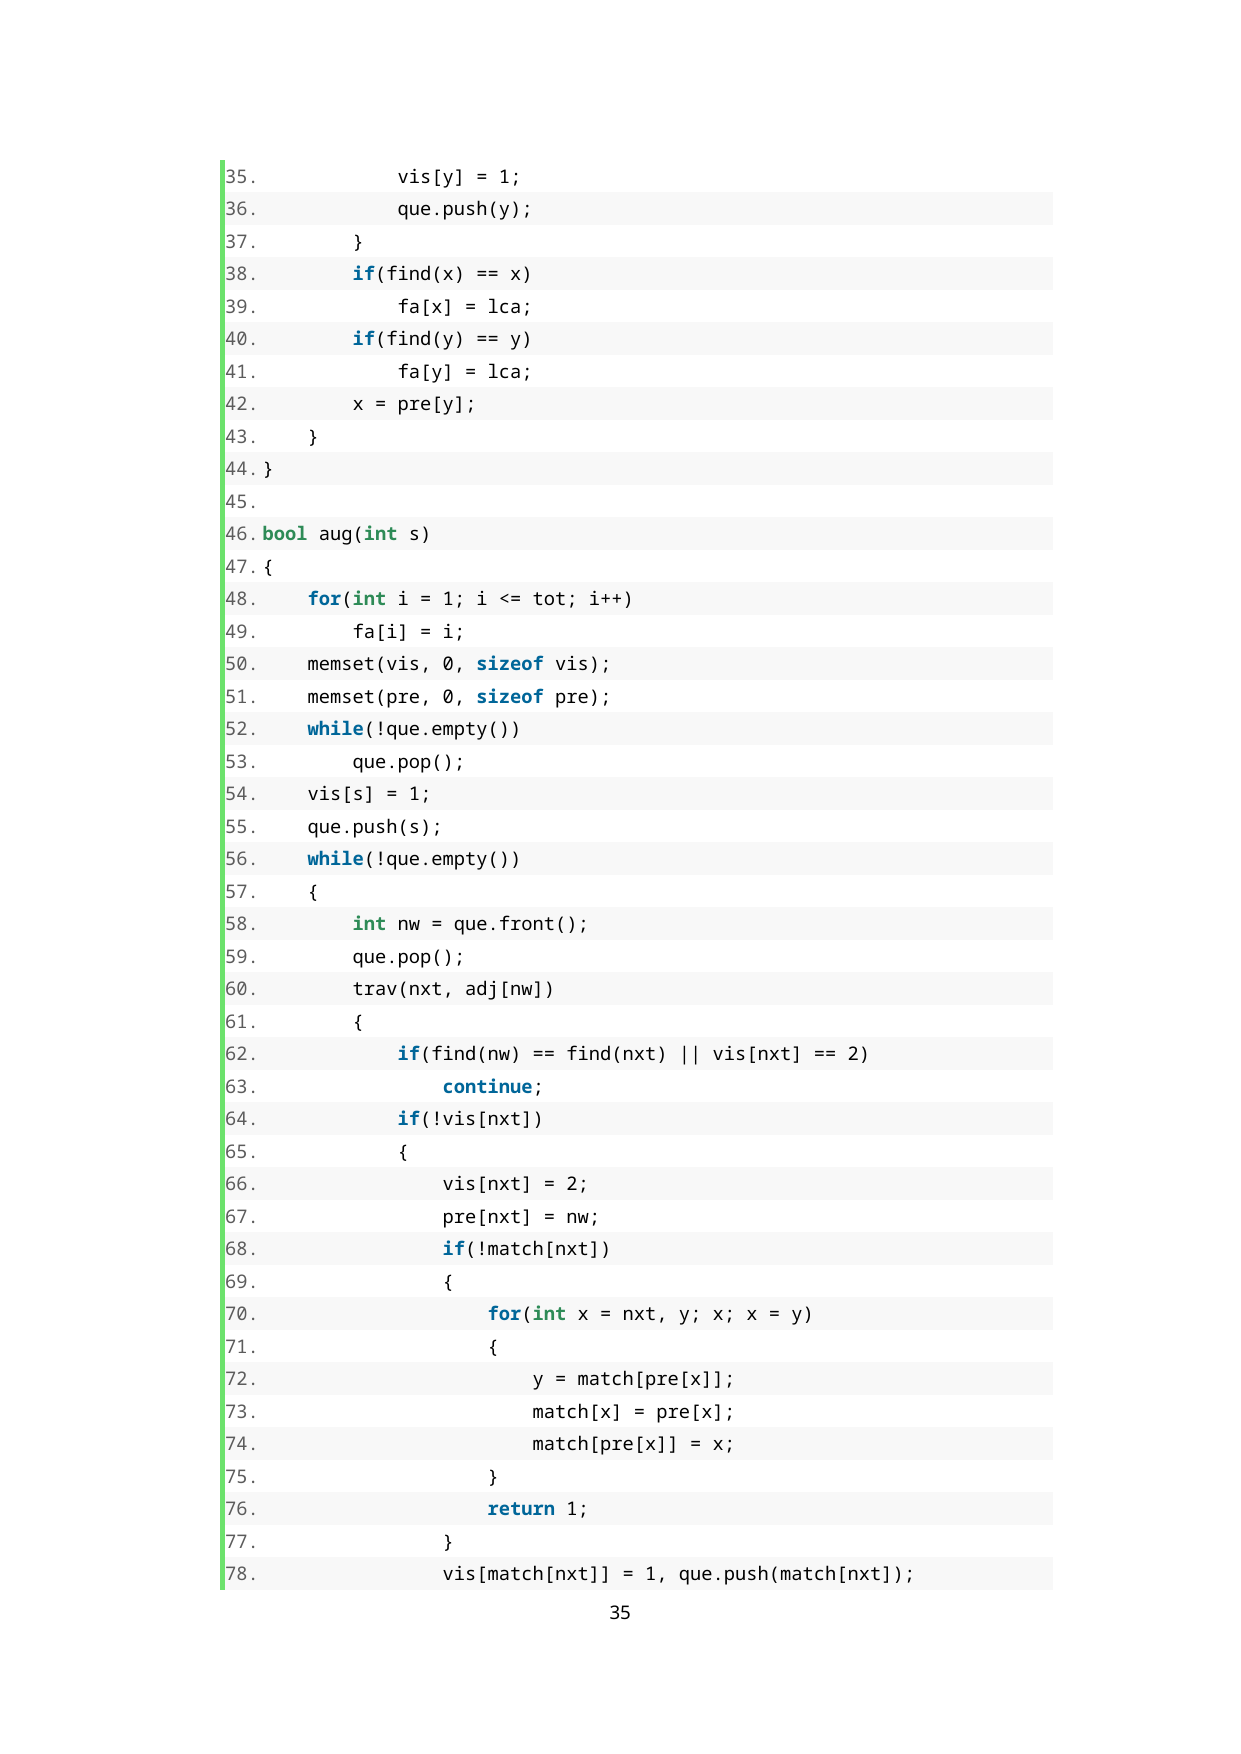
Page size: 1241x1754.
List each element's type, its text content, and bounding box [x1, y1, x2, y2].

list if(find(x) == x) [225, 257, 1053, 290]
list } [225, 1460, 1053, 1492]
list { [225, 1135, 1053, 1167]
list while(!que.empty()) [225, 712, 1053, 745]
list memset(pre, 0, sizeof pre); [225, 680, 1053, 712]
list vis[s] = 1; [225, 777, 1053, 810]
list que.pop(); [225, 940, 1053, 972]
list if(find(nw) == find(nxt) || vis[nxt] == 2) [225, 1037, 1053, 1070]
list vis[match[nxt]] = 1, que.push(match[nxt]); [225, 1557, 1053, 1590]
list } [225, 420, 1053, 452]
list fa[i] = i; [225, 615, 1053, 647]
list { [225, 875, 1053, 907]
list if(!match[nxt]) [225, 1232, 1053, 1265]
list vis[nxt] = 2; [225, 1167, 1053, 1200]
list x = pre[y]; [225, 387, 1053, 420]
list que.push(s); [225, 810, 1053, 842]
list if(find(y) == y) [225, 322, 1053, 355]
list y = match[pre[x]]; [225, 1362, 1053, 1395]
list } [225, 225, 1053, 257]
list { [225, 1330, 1053, 1362]
list if(!vis[nxt]) [225, 1102, 1053, 1135]
list for(int i = 1; i <= tot; i++) [225, 582, 1053, 615]
list { [225, 550, 1053, 582]
list que.pop(); [225, 745, 1053, 777]
list pre[nxt] = nw; [225, 1200, 1053, 1232]
list continue; [225, 1070, 1053, 1102]
list } [225, 1525, 1053, 1557]
list match[pre[x]] = x; [225, 1427, 1053, 1460]
list bool aug(int s) [225, 517, 1053, 550]
list { [225, 1005, 1053, 1037]
list memset(vis, 0, sizeof vis); [225, 647, 1053, 680]
list for(int x = nxt, y; x; x = y) [225, 1297, 1053, 1330]
list vis[y] = 1; [225, 160, 1053, 192]
list while(!que.empty()) [225, 842, 1053, 875]
list fa[x] = lca; [225, 290, 1053, 322]
list { [225, 1265, 1053, 1297]
list trav(nxt, adj[nw]) [225, 972, 1053, 1005]
list } [225, 452, 1053, 485]
list int nw = que.front(); [225, 907, 1053, 940]
list fa[y] = lca; [225, 355, 1053, 387]
list return 1; [225, 1492, 1053, 1525]
list match[x] = pre[x]; [225, 1395, 1053, 1427]
list que.push(y); [225, 192, 1053, 225]
